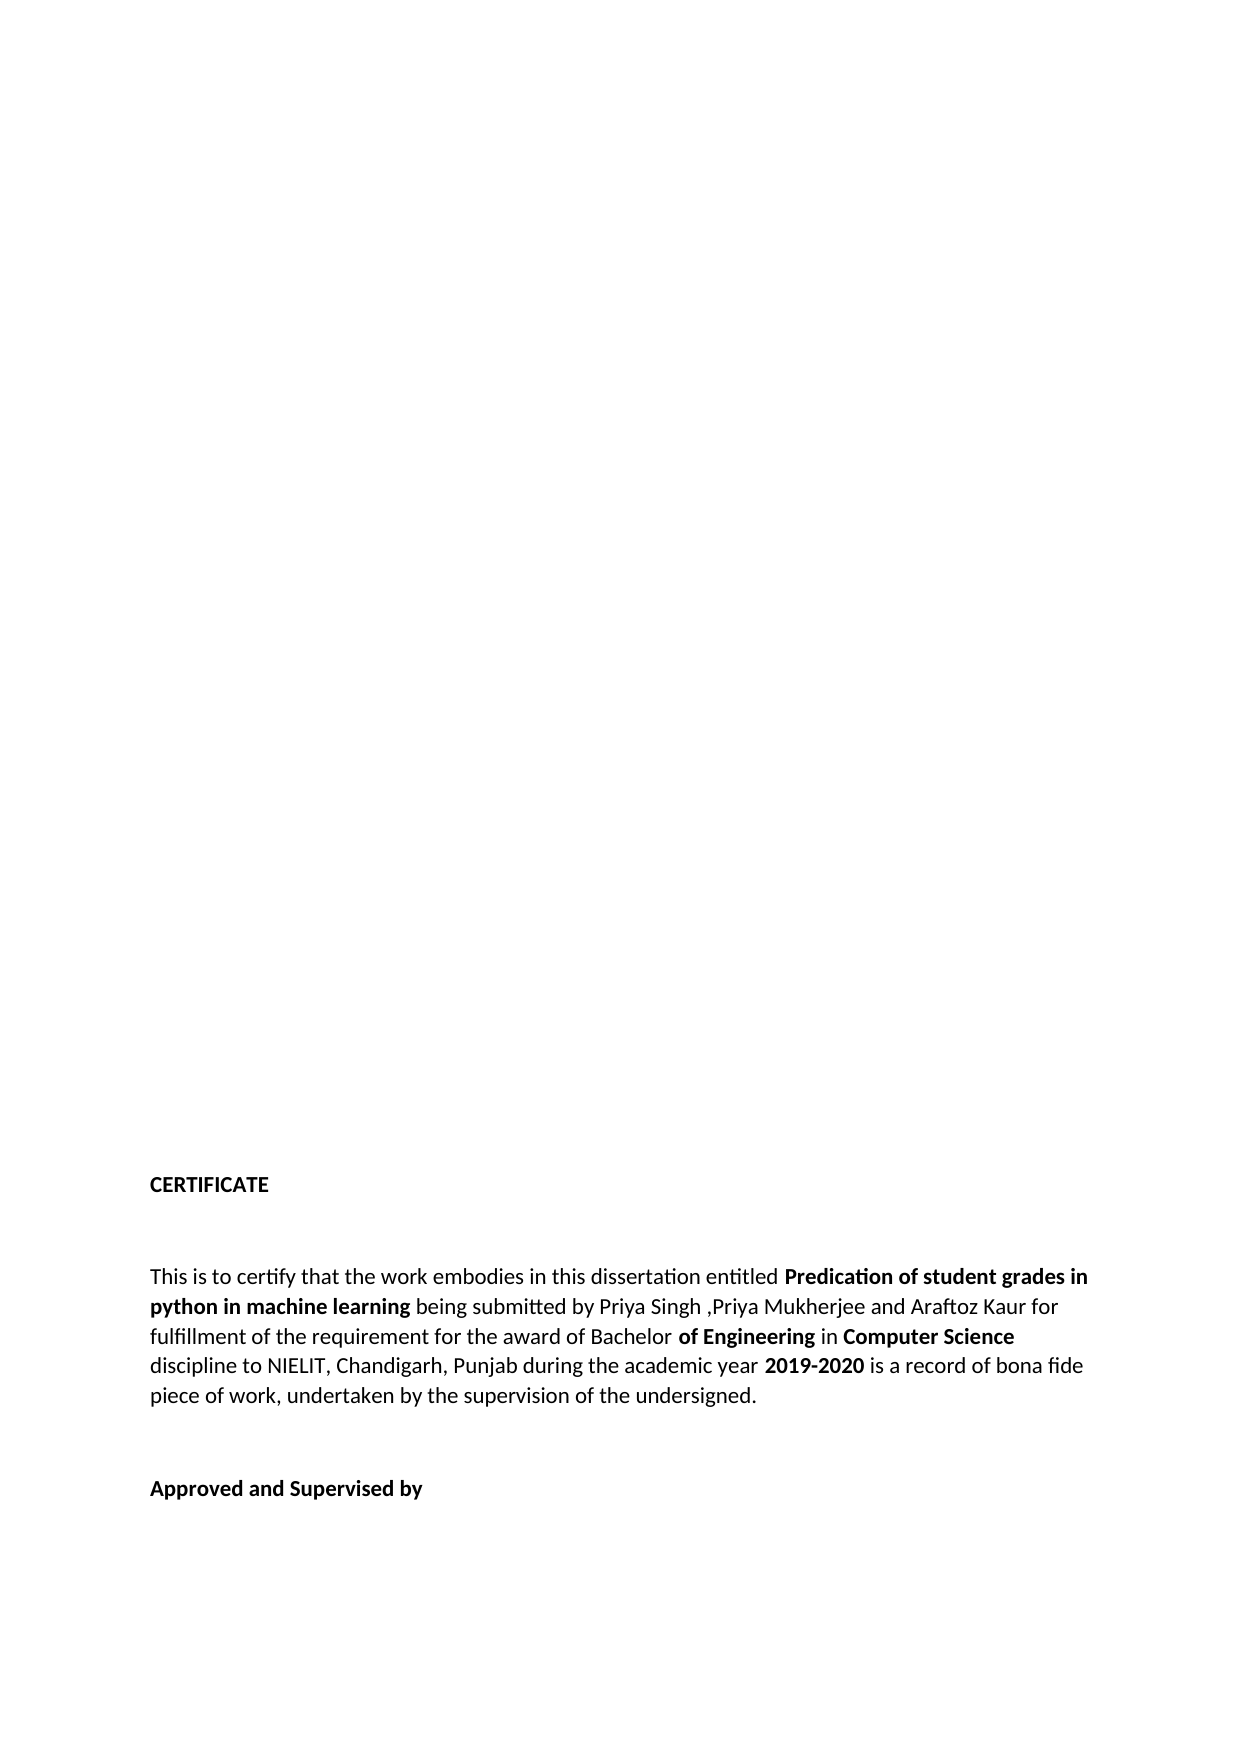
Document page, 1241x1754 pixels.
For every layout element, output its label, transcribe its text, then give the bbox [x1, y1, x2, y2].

text Approved and Supervised by [150, 1474, 1090, 1502]
text CERTIFICATE [150, 1170, 1090, 1198]
text This is to certify that the work embodies in this dissertation entitled Predication of student grades in python in machine learning being submitted by Priya Singh ,Priya Mukherjee and Araftoz Kaur for fulfillment of the requirement for the award of Bachelor of Engineering in Computer Science discipline to NIELIT, Chandigarh, Punjab during the academic year 2019-2020 is a record of bona fide piece of work, undertaken by the supervision of the undersigned. [150, 1262, 1090, 1409]
